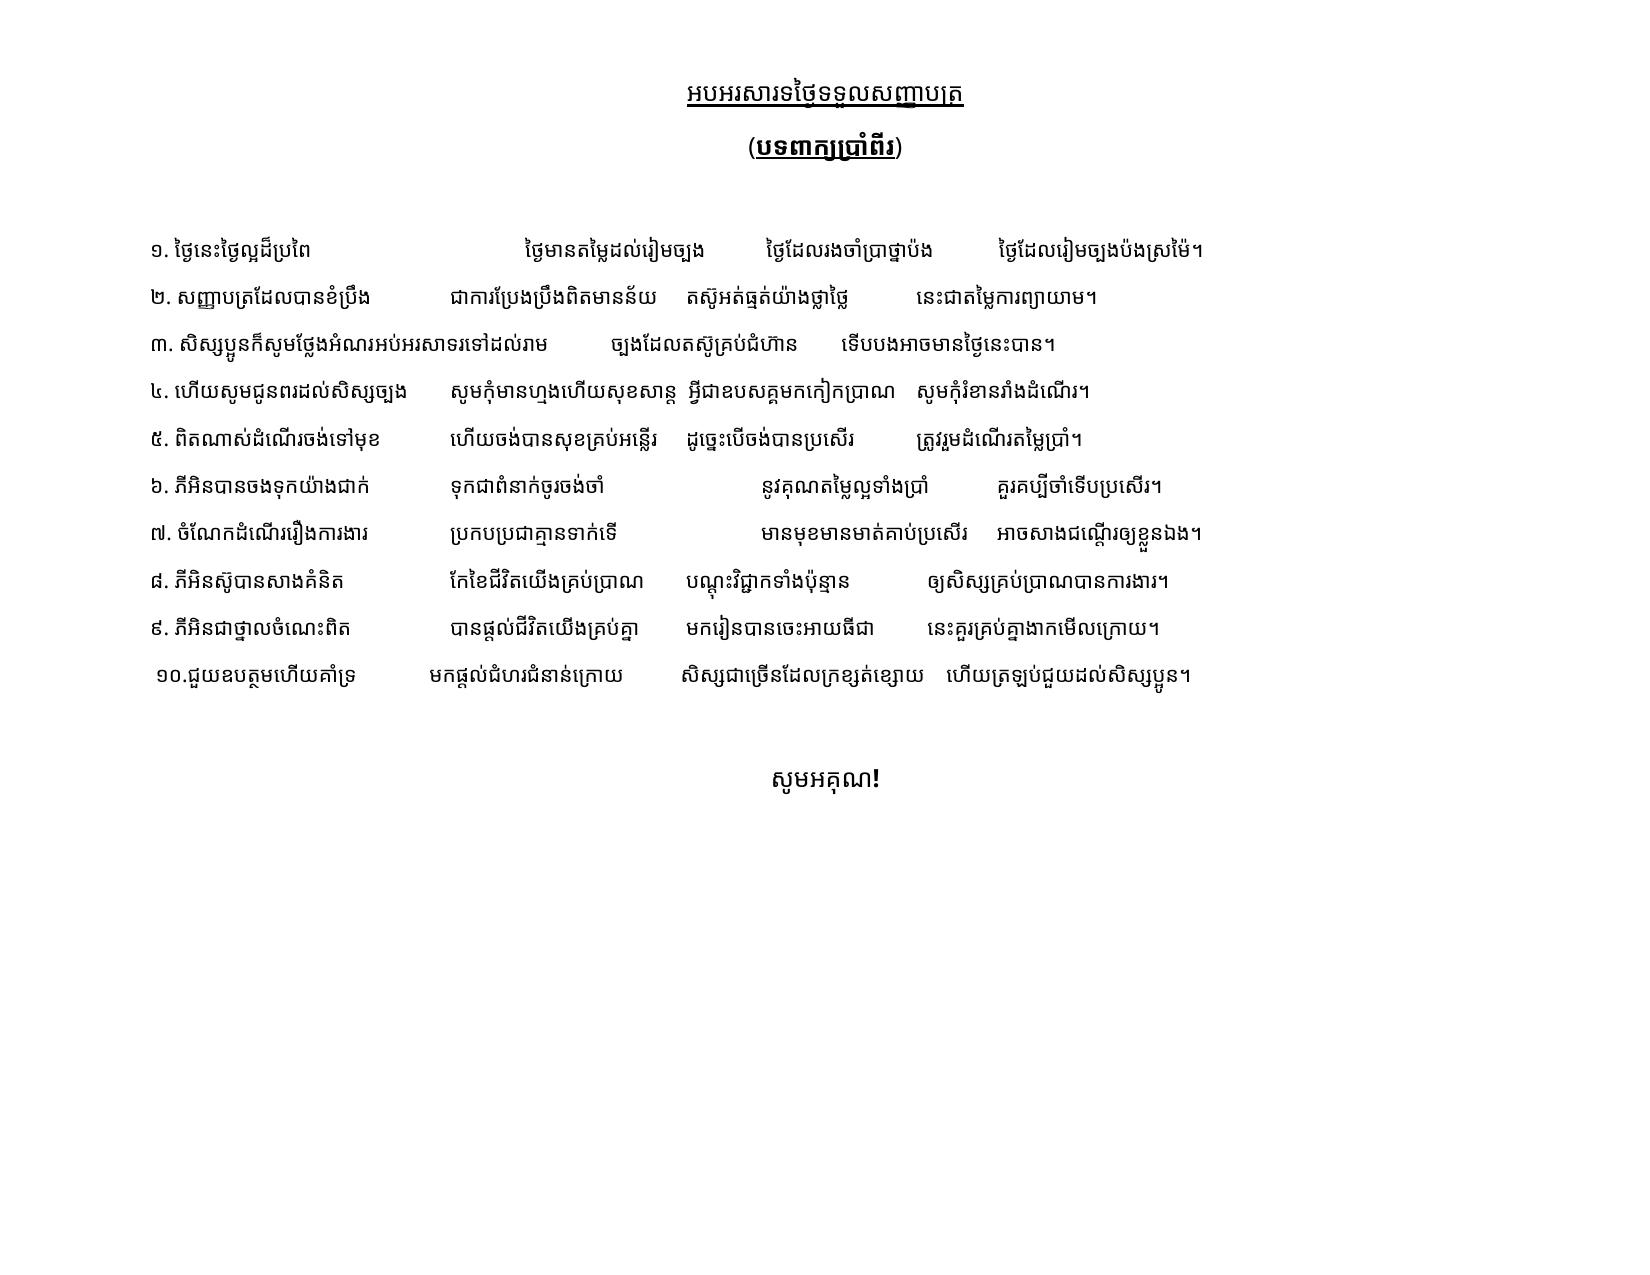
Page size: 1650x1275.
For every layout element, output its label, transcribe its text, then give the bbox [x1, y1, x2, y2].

text ៤. ហើយសូមជូនពរដល់សិស្សច្បង សូមកុំមានហ្មងហើយសុខសាន្ត​ អ្វីជាឧបសគ្គមកកៀកប្រាណ សូមកុំរំខានរាំងដំណើរ។ [150, 377, 1500, 405]
text ១០.ជួយឧបត្ថមហើយគាំទ្រ មកផ្តល់ជំហរជំនាន់ក្រោយ សិស្សជាច្រើនដែលក្រខ្សត់ខ្សោយ ហើយត្រឡប់ជួយដល់សិស្សប្អូន។ [150, 660, 1500, 689]
text ១. ថ្ងៃនេះថ្ងៃល្អដ៏ប្រពៃ​​​ ថ្ងៃមានតម្លៃដល់រៀមច្បង ​​ ថ្ងៃដែលរងចាំប្រាថ្នាប៉ង​ ថ្ងៃដែលរៀមច្បងប៉ងស្រម៉ៃ។ [150, 235, 1500, 263]
text ២​. សញ្ញាបត្រដែលបានខំប្រឹង ជាការប្រែងប្រឹងពិតមានន័យ តស៊ូអត់ធ្មត់យ៉ាងថ្លាថ្លៃ នេះជាតម្លៃការព្យាយាម​​។ [150, 282, 1500, 311]
text ៩. ភីអិនជាថ្នាលចំណេះពិត បានផ្តល់ជីវិតយើងគ្រប់គ្នា មករៀនបានចេះអាយធីជា នេះគួរគ្រប់គ្នាងាកមើលក្រោយ។ [150, 613, 1500, 642]
text សូមអគុណ! [150, 761, 1500, 795]
text ៧. ចំណែកដំណើររឿងការងារ ប្រកបប្រជាគ្មានទាក់ទើ មានមុខមានមាត់គាប់ប្រសើរ អាចសាងជណ្តើរឲ្យខ្លួនឯង។ [150, 518, 1500, 547]
text ៥. ពិតណាស់ដំណើរចង់ទៅមុខ ហើយចង់បានសុខគ្រប់អន្លើរ ដូច្នេះបើចង់បានប្រសើរ ត្រូវរួមដំណើរតម្លៃប្រាំ។ [150, 424, 1500, 452]
text ៦.​ ភីអិនបានចងទុកយ៉ាងជាក់ ទុកជាពំនាក់ចូរចង់ចាំ នូវគុណតម្លៃល្អទាំងប្រាំ គួរគប្បីចាំទើបប្រសើរ។ [150, 471, 1500, 500]
text ៣. សិស្សប្អូនក៏សូមថ្លែងអំណរ អប់អរសាទរទៅដល់រាម ច្បងដែលតស៊ូគ្រប់ជំហ៊ាន ទើបបងអាចមានថ្ងៃនេះបាន។ [150, 329, 1500, 358]
text ៨. ភីអិនស៊ូបានសាងគំនិត កែខៃជីវិតយើងគ្រប់ប្រាណ បណ្តុះវិជ្ជាកទាំងប៉ុន្មាន ឲ្យសិស្សគ្រប់ប្រាណបានការងារ។ [150, 566, 1500, 594]
